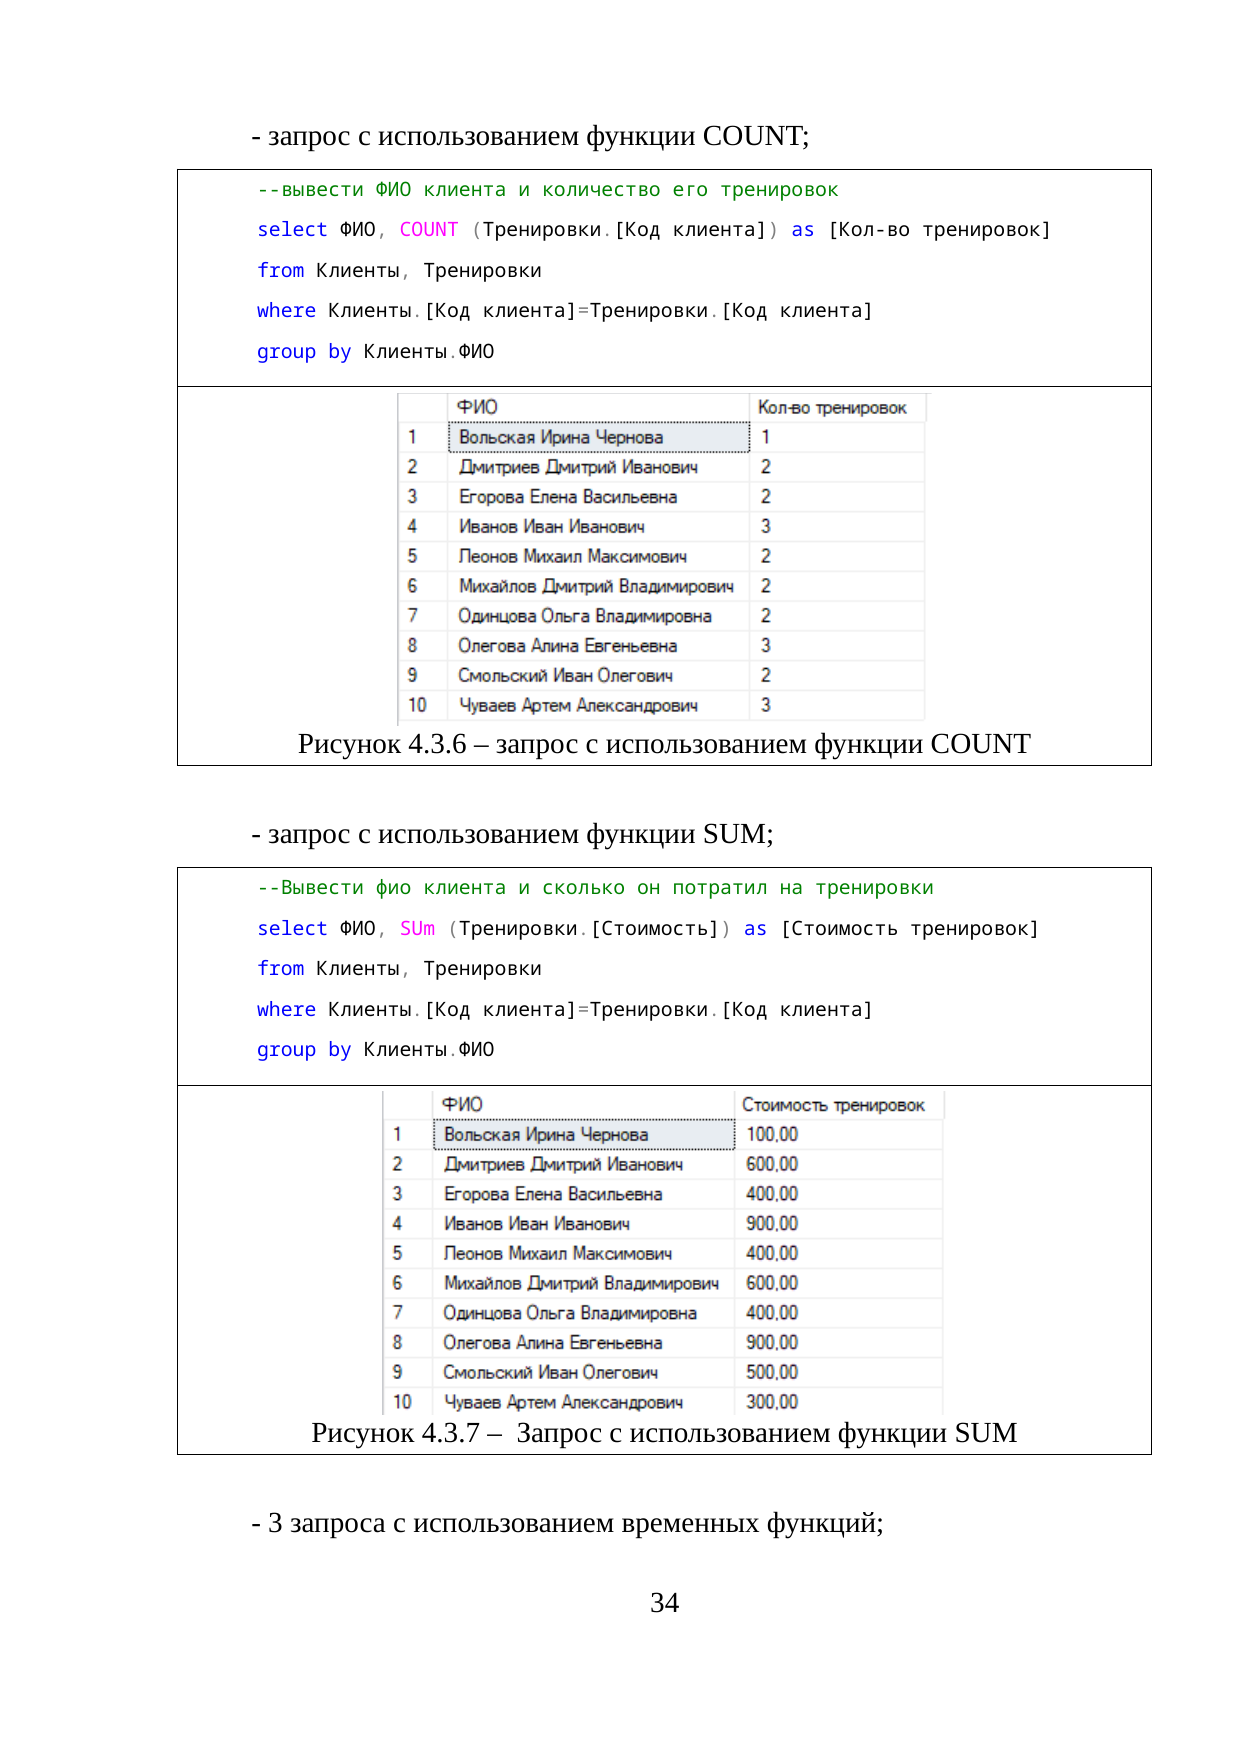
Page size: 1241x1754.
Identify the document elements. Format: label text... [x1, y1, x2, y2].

table_cell Рисунок 4.3.7 – Запрос с использованием функции SUM [178, 1086, 1151, 1454]
text - 3 запроса с использованием временных функций; [177, 1505, 1152, 1539]
picture [397, 393, 932, 726]
picture [382, 1091, 947, 1415]
table_header --Вывести фио клиента и сколько он потратил на тренировки select ФИО, SUm (Тренировки.[Стоимость]) as [Стоимость тренировок] from Клиенты, Тренировки where Клиенты.[Код клиента]=Тренировки.[Код клиента] group by Клиенты.ФИО [178, 868, 1151, 1084]
text - запрос с использованием функции SUM; [177, 816, 1152, 850]
table_header --вывести ФИО клиента и количество его тренировок select ФИО, COUNT (Тренировки.[Код клиента]) as [Кол-во тренировок] from Клиенты, Тренировки where Клиенты.[Код клиента]=Тренировки.[Код клиента] group by Клиенты.ФИО [178, 170, 1151, 386]
table_cell Рисунок 4.3.6 – запрос с использованием функции COUNT [178, 387, 1151, 765]
text - запрос с использованием функции COUNT; [177, 118, 1152, 152]
